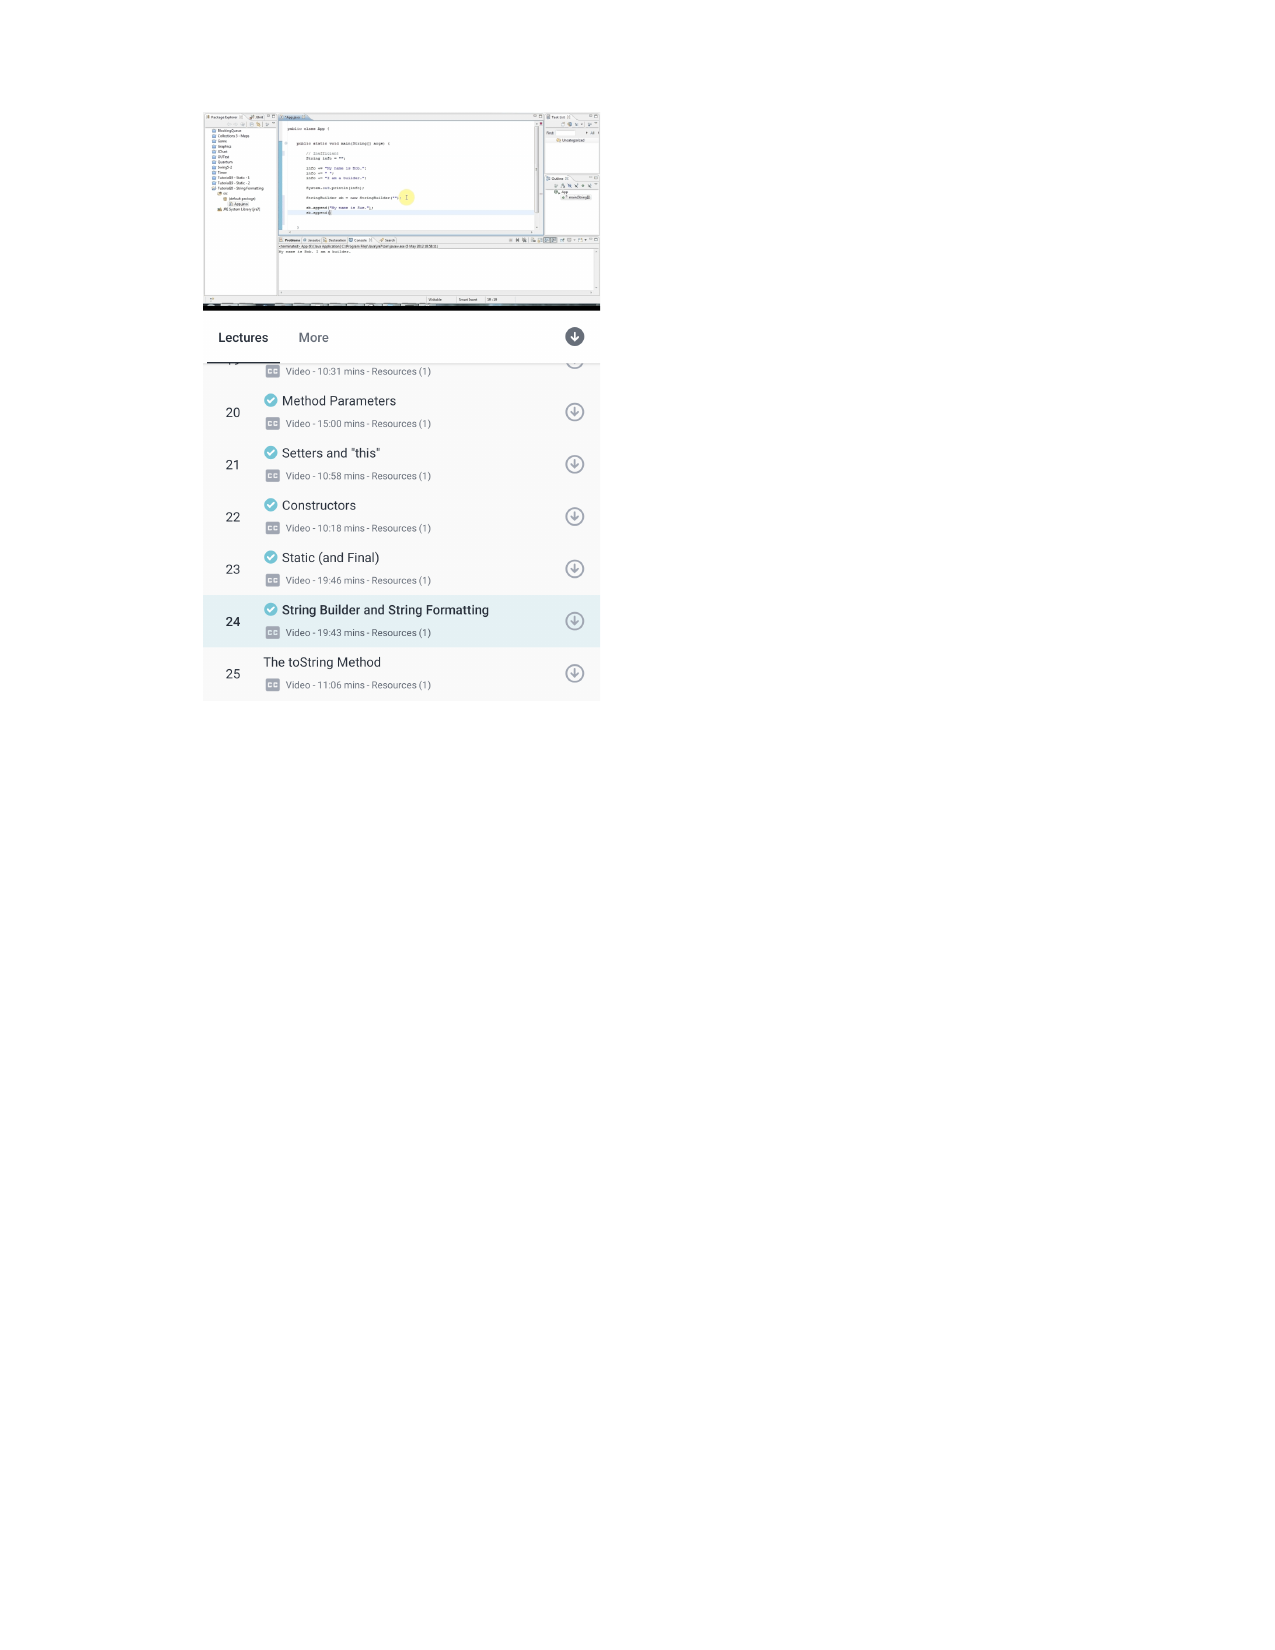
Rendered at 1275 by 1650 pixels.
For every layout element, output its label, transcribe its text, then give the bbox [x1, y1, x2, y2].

picture [203, 112, 600, 701]
table_cell Image of session [113, 113, 1185, 769]
